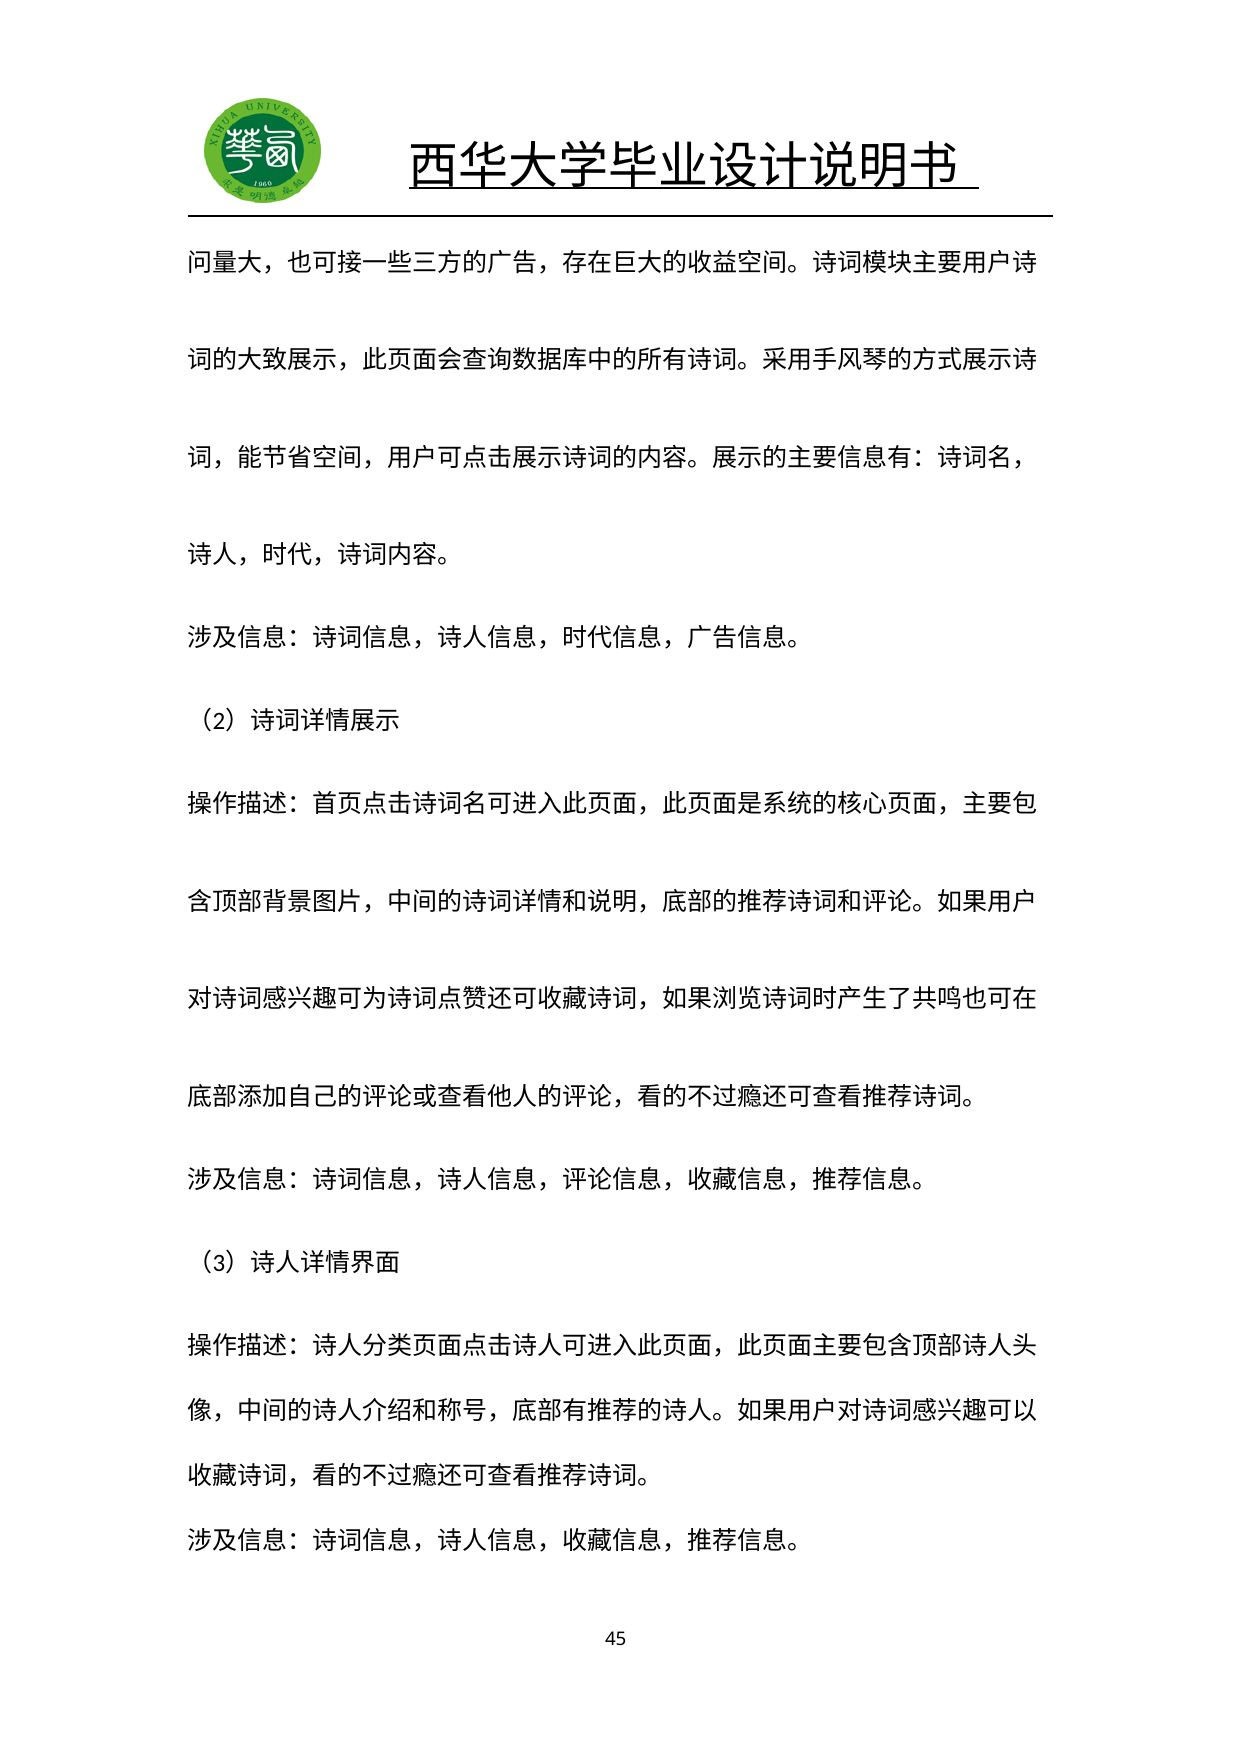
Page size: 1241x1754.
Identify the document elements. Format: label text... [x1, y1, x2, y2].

text 操作描述：首页点击诗词名可进入此页面，此页面是系统的核心页面，主要包含顶部背景图片，中间的诗词详情和说明，底部的推荐诗词和评论。如果用户对诗词感兴趣可为诗词点赞还可收藏诗词，如果浏览诗词时产生了共鸣也可在底部添加自己的评论或查看他人的评论，看的不过瘾还可查看推荐诗词。 [187, 769, 1053, 1127]
text 涉及信息：诗词信息，诗人信息，评论信息，收藏信息，推荐信息。 [187, 1145, 1053, 1210]
text （2）诗词详情展示 [187, 686, 1053, 751]
text 涉及信息：诗词信息，诗人信息，时代信息，广告信息。 [187, 603, 1053, 668]
text 操作描述：诗人分类页面点击诗人可进入此页面，此页面主要包含顶部诗人头像，中间的诗人介绍和称号，底部有推荐的诗人。如果用户对诗词感兴趣可以收藏诗词，看的不过瘾还可查看推荐诗词。 [187, 1311, 1053, 1506]
text 涉及信息：诗词信息，诗人信息，收藏信息，推荐信息。 [187, 1506, 1053, 1571]
text （3）诗人详情界面 [187, 1228, 1053, 1293]
picture [187, 88, 338, 215]
